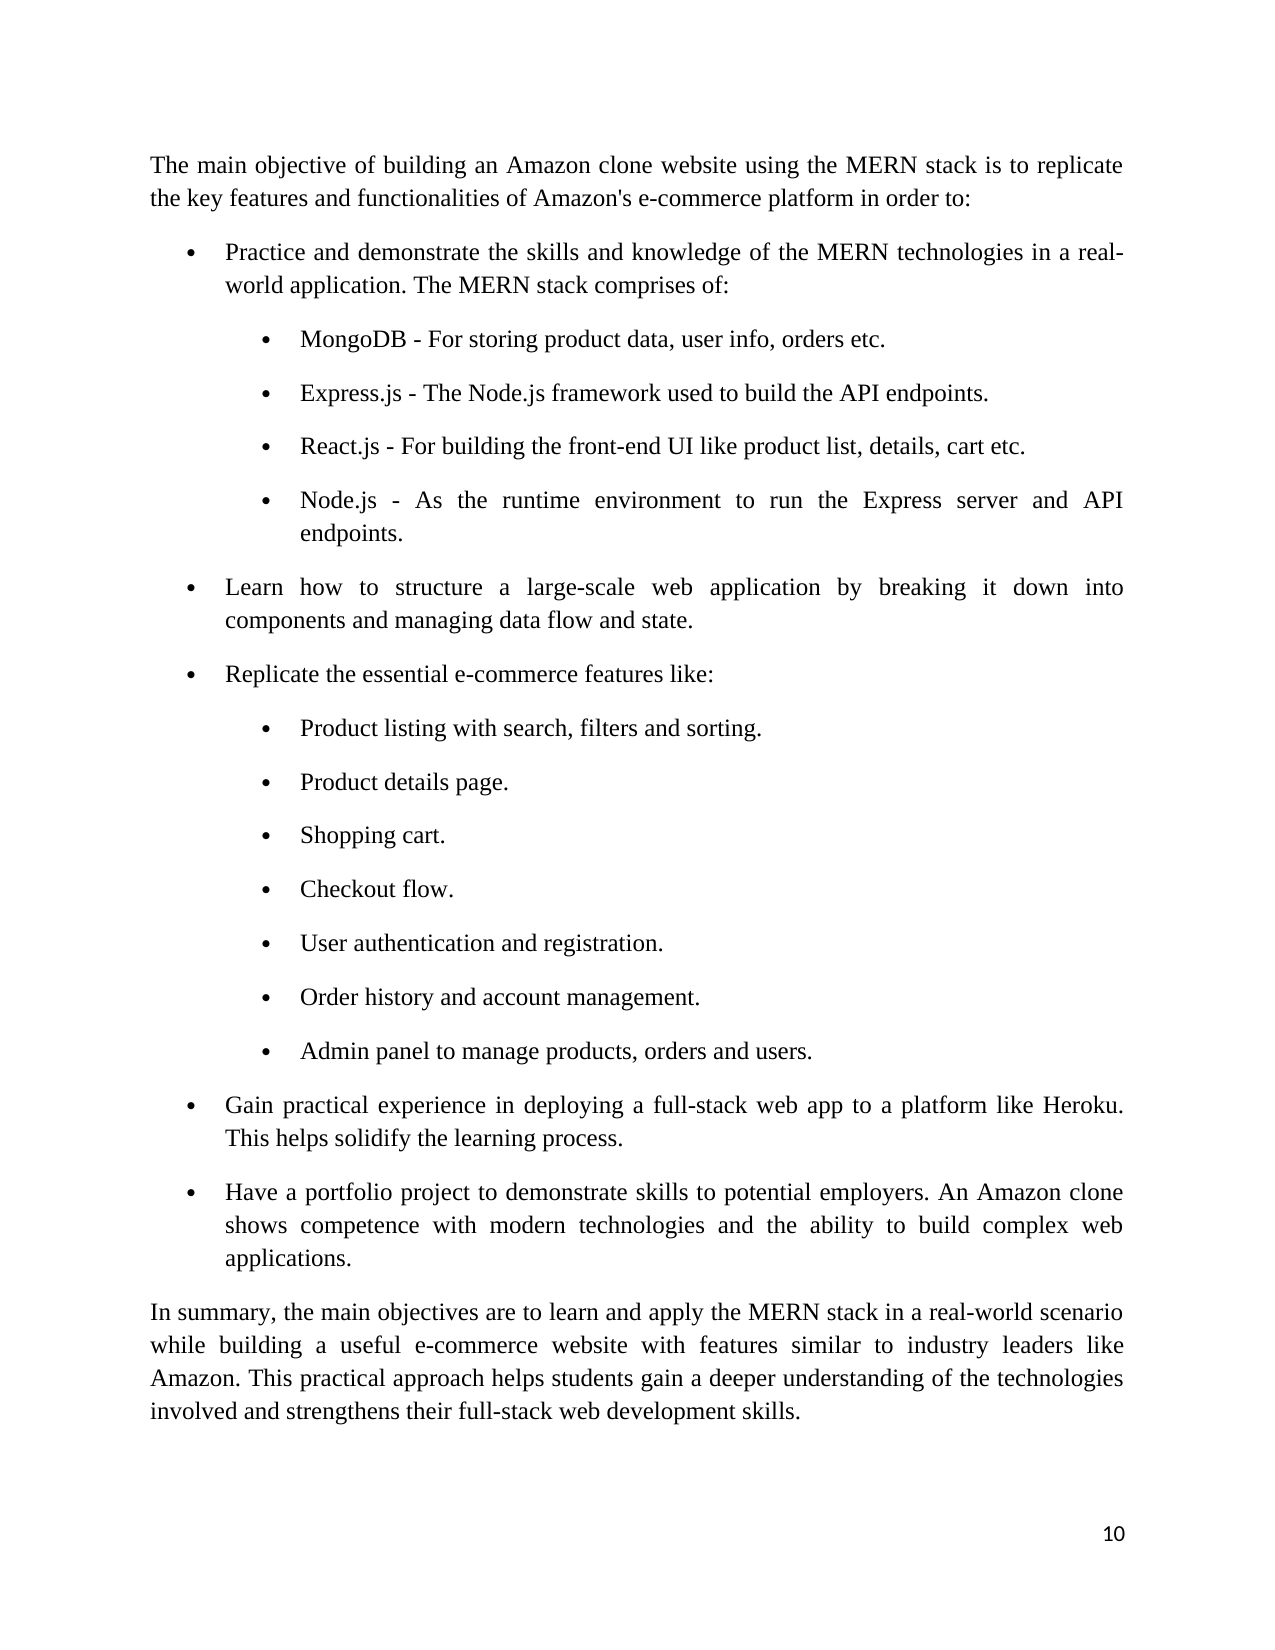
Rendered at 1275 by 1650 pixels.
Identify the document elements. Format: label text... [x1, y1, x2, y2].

list Practice and demonstrate the skills and knowledge of the MERN technologies in a real-world application. The MERN stack comprises of: [187, 237, 1125, 299]
list Learn how to structure a large-scale web application by breaking it down into components and managing data flow and state. [187, 572, 1125, 634]
list Replicate the essential e-commerce features like: [187, 659, 1125, 688]
text In summary, the main objectives are to learn and apply the MERN stack in a real-world scenario while building a useful e-commerce website with features similar to industry leaders like Amazon. This practical approach helps students gain a deeper understanding of the technologies involved and strengthens their full-stack web development skills. [150, 1297, 1125, 1424]
list Node.js - As the runtime environment to run the Express server and API endpoints. [262, 485, 1125, 547]
list React.js - For building the front-end UI like product list, details, cart etc. [262, 431, 1125, 460]
list User authentication and registration. [262, 928, 1125, 957]
list Express.js - The Node.js framework used to build the API endpoints. [262, 378, 1125, 406]
list Product details page. [262, 767, 1125, 796]
list Order history and account management. [262, 982, 1125, 1011]
list Have a portfolio project to demonstrate skills to potential employers. An Amazon clone shows competence with modern technologies and the ability to build complex web applications. [187, 1177, 1125, 1272]
list Product listing with search, filters and sorting. [262, 713, 1125, 742]
list Checkout flow. [262, 874, 1125, 903]
list MongoDB - For storing product data, user info, orders etc. [262, 324, 1125, 352]
list Admin panel to manage products, orders and users. [262, 1036, 1125, 1065]
list Gain practical experience in deploying a full-stack web app to a platform like Heroku. This helps solidify the learning process. [187, 1090, 1125, 1152]
text The main objective of building an Amazon clone website using the MERN stack is to replicate the key features and functionalities of Amazon's e-commerce platform in order to: [150, 150, 1125, 212]
list Shopping cart. [262, 821, 1125, 849]
